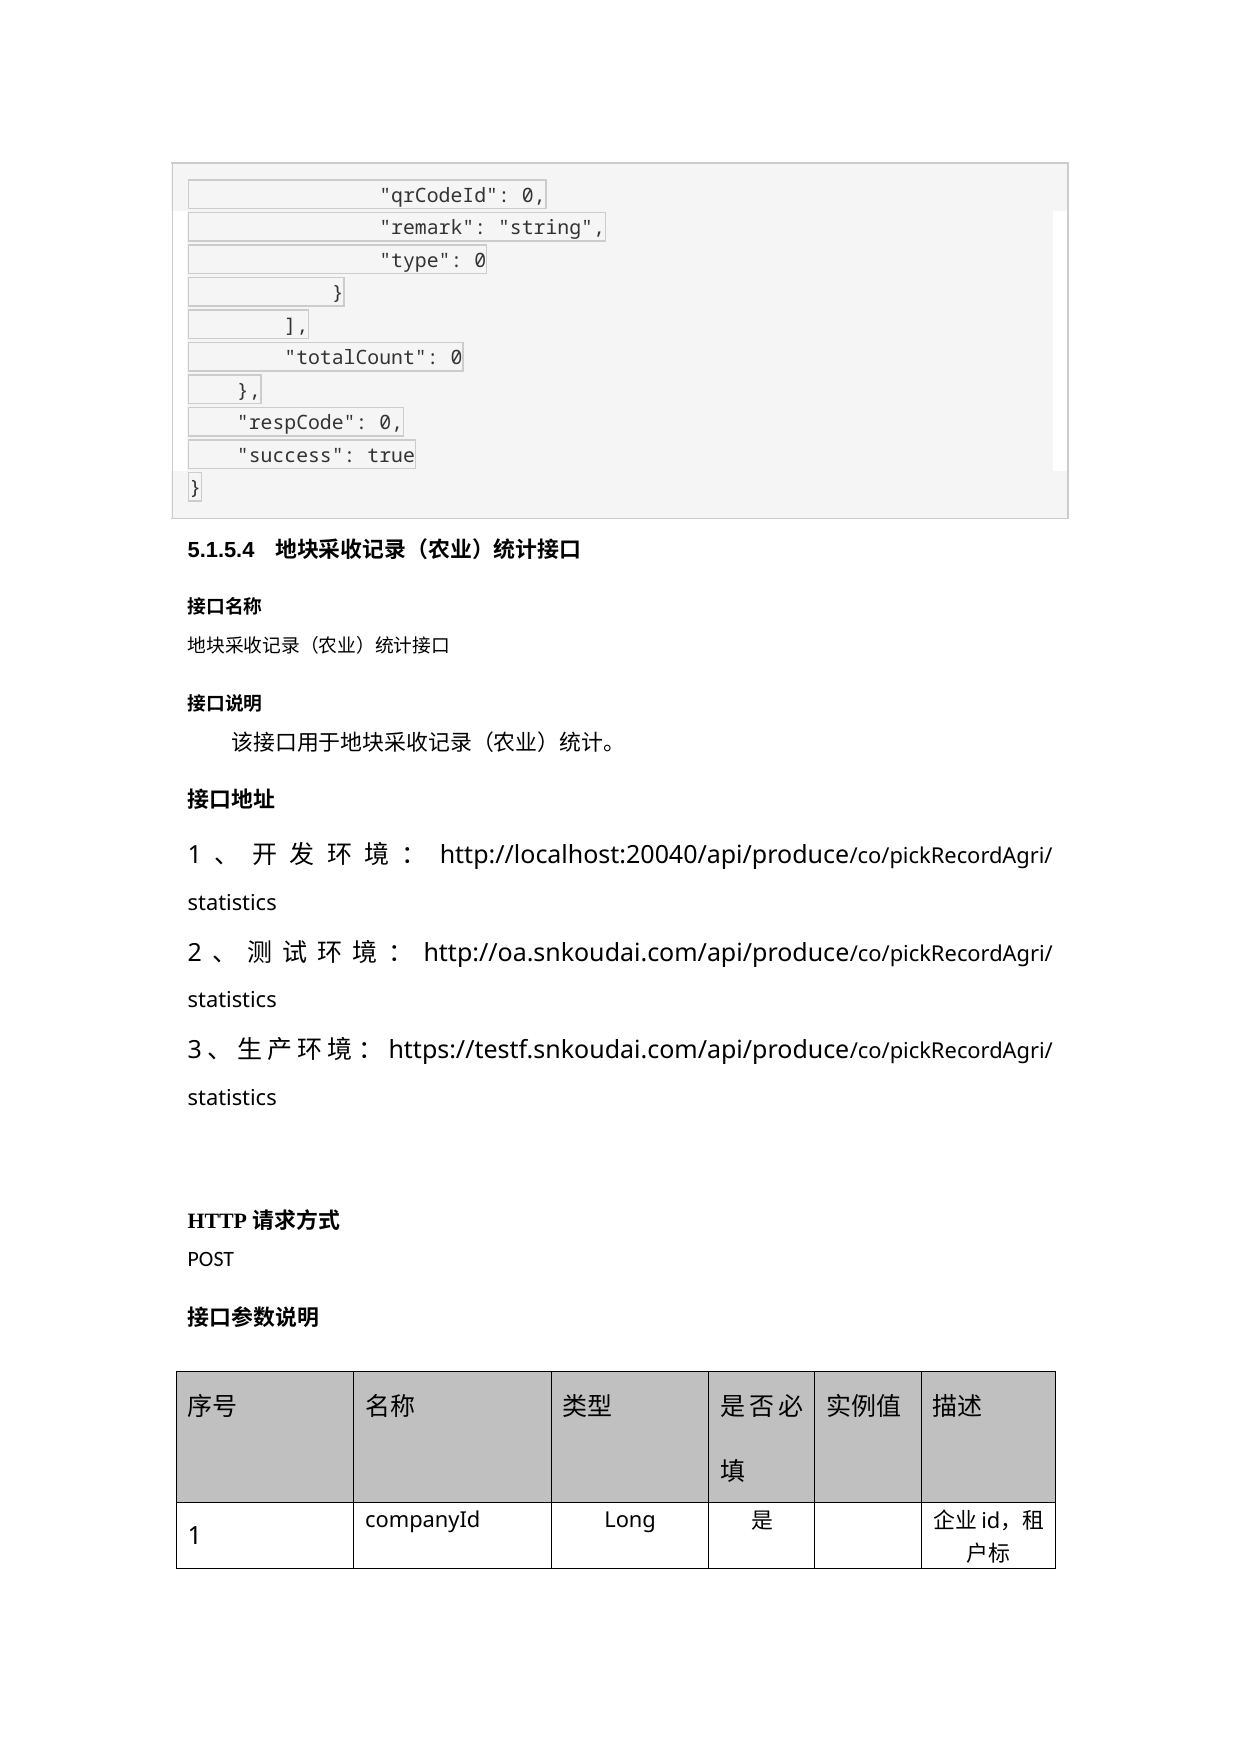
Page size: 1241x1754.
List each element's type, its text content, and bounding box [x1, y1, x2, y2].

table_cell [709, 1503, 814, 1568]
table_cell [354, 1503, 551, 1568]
text 3、生产环境：https://testf.snkoudai.com/api/produce/co/pickRecordAgri/statistics [187, 1016, 1053, 1113]
text "totalCount": 0 [187, 341, 1053, 373]
text POST [187, 1242, 1053, 1274]
text 该接口用于地块采收记录（农业）统计。 [187, 724, 1053, 757]
subtitle 接口说明 [187, 686, 1053, 718]
text }, [187, 373, 1053, 406]
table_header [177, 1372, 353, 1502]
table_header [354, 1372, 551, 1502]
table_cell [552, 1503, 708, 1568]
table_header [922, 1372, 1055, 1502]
subtitle HTTP 请求方式 [187, 1203, 1053, 1236]
text "qrCodeId": 0, [173, 164, 1067, 211]
text "type": 0 [187, 243, 1053, 276]
subtitle 接口名称 [187, 589, 1053, 622]
subtitle 接口参数说明 [187, 1299, 1053, 1332]
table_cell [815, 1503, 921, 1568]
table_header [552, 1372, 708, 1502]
subtitle 接口地址 [187, 782, 1053, 814]
text } [173, 454, 1067, 518]
text } [187, 276, 1053, 308]
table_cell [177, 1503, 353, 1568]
subtitle 地块采收记录（农业）统计接口 [187, 532, 1053, 564]
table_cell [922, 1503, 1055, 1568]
text 1、开发环境：http://localhost:20040/api/produce/co/pickRecordAgri/statistics [187, 821, 1053, 918]
text "remark": "string", [187, 211, 1053, 243]
text "respCode": 0, [187, 406, 1053, 438]
text 地块采收记录（农业）统计接口 [187, 628, 1053, 661]
text "success": true [187, 438, 1053, 454]
text 2、测试环境：http://oa.snkoudai.com/api/produce/co/pickRecordAgri/statistics [187, 918, 1053, 1016]
text ], [187, 308, 1053, 341]
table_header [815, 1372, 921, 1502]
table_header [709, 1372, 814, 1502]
